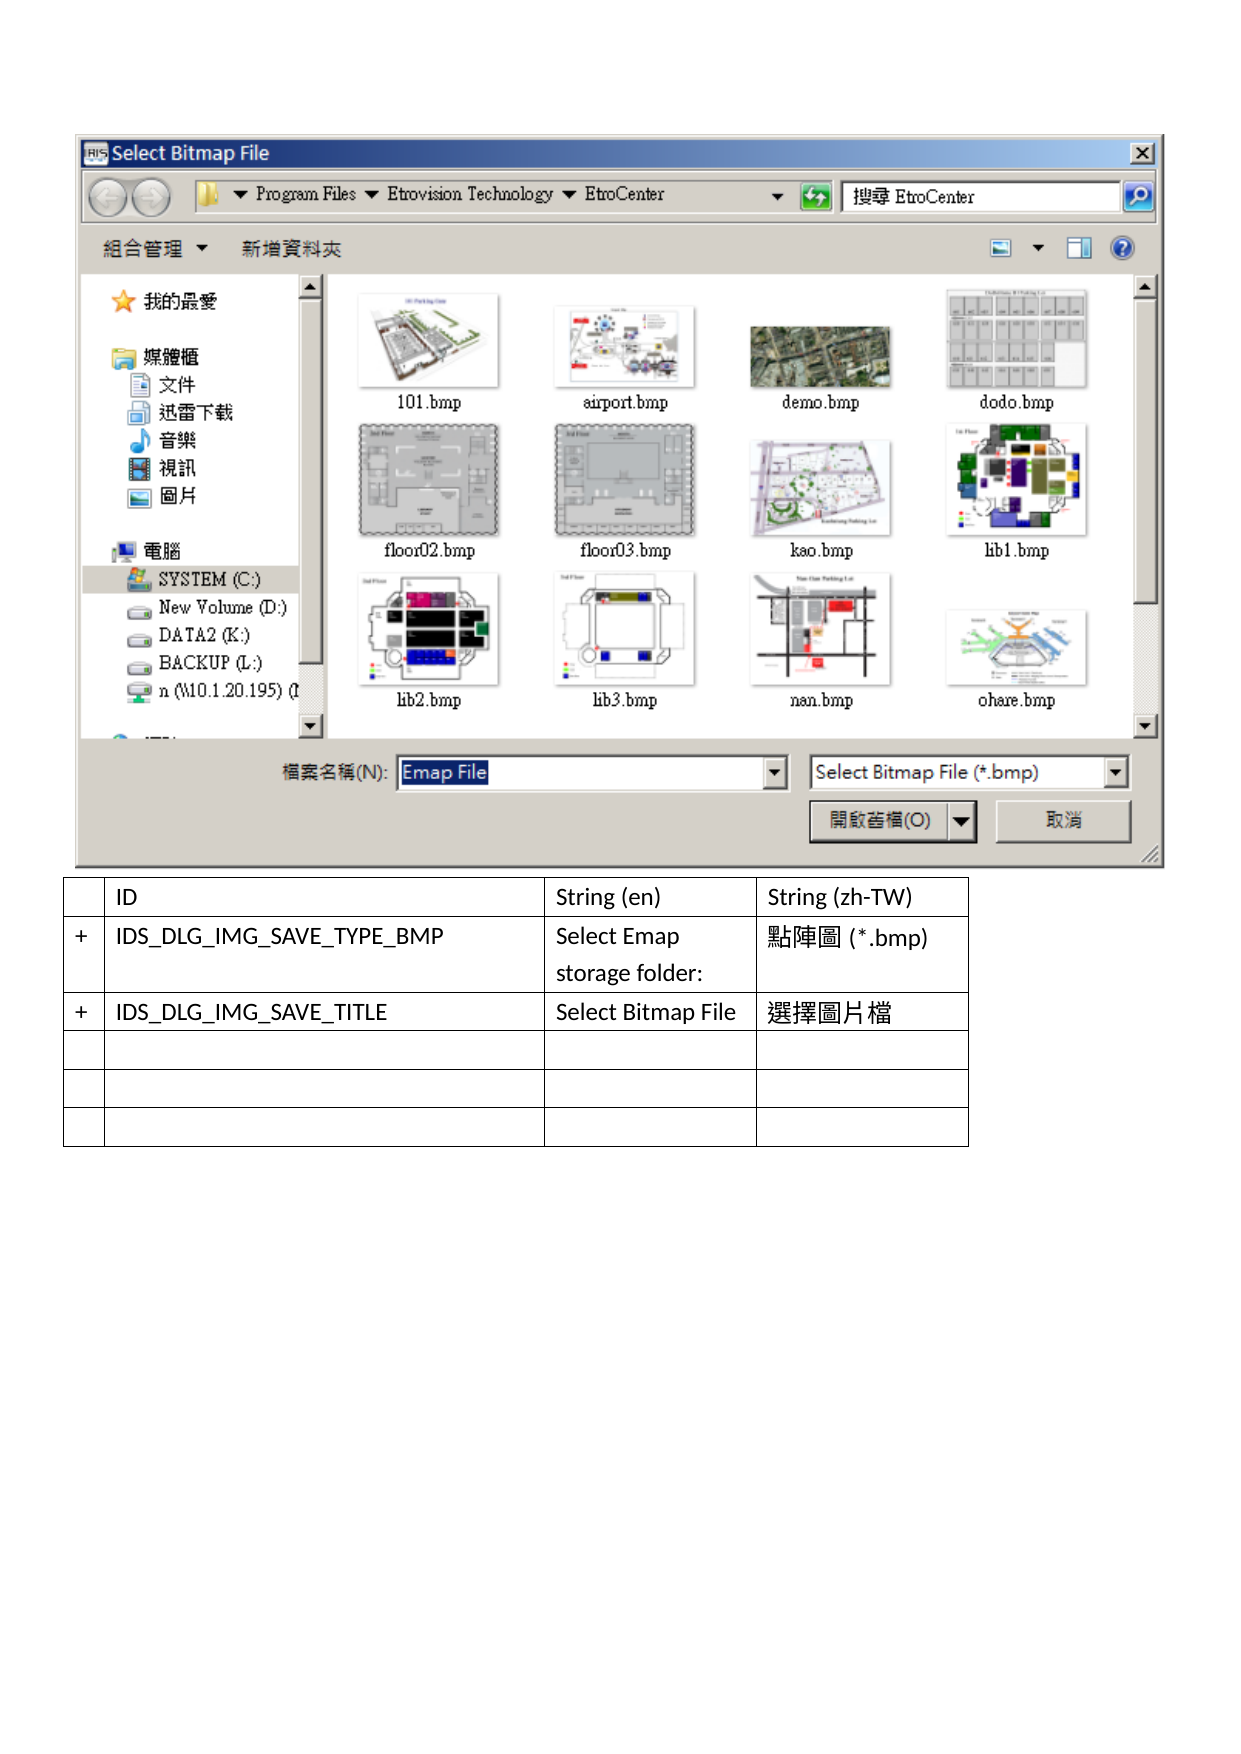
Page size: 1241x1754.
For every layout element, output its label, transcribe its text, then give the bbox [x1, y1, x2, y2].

table_header String (en) [545, 878, 756, 916]
picture [75, 134, 1166, 870]
table_cell Select Bitmap File [545, 993, 756, 1030]
table_header [64, 878, 104, 916]
table_cell [64, 1070, 104, 1107]
table_cell + [64, 917, 104, 992]
table_cell [105, 1031, 544, 1069]
table_cell Select Emap storage folder: [545, 917, 756, 992]
table_header ID [105, 878, 544, 916]
table_cell [757, 1031, 968, 1069]
table_cell [64, 1031, 104, 1069]
table_cell [105, 1070, 544, 1107]
table_cell [64, 1108, 104, 1146]
table_cell IDS_DLG_IMG_SAVE_TYPE_BMP [105, 917, 544, 992]
table_cell IDS_DLG_IMG_SAVE_TITLE [105, 993, 544, 1030]
table_cell [757, 1108, 968, 1146]
table_header String (zh-TW) [757, 878, 968, 916]
table_cell [545, 1031, 756, 1069]
table_cell 點陣圖 (*.bmp) [757, 917, 968, 992]
table_cell [545, 1108, 756, 1146]
table_cell 選擇圖片檔 [757, 993, 968, 1030]
table_cell [545, 1070, 756, 1107]
table_cell + [64, 993, 104, 1030]
table_cell [757, 1070, 968, 1107]
table_cell [105, 1108, 544, 1146]
